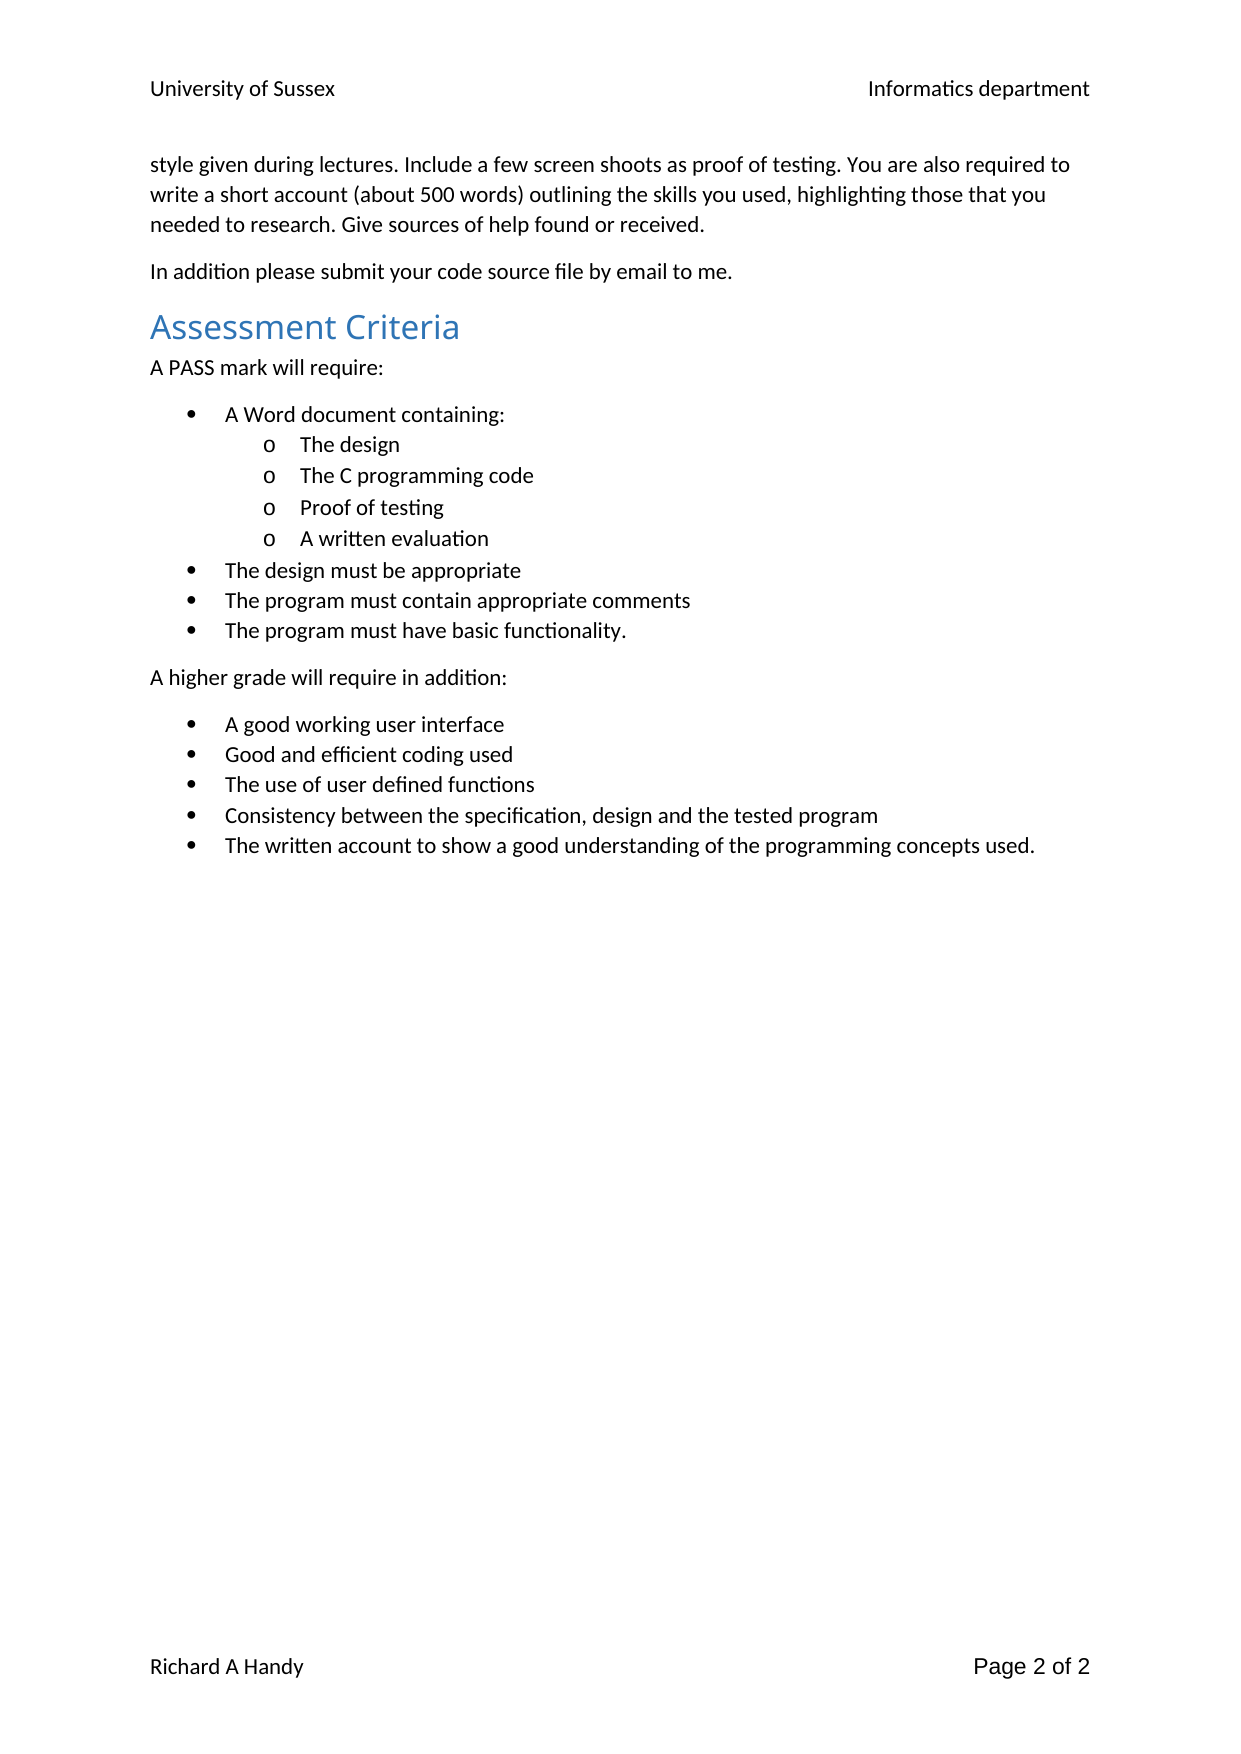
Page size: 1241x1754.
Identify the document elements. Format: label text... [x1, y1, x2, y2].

text In addition please submit your code source file by email to me. [150, 257, 1090, 285]
list The design [262, 430, 1090, 459]
list The written account to show a good understanding of the programming concepts used. [187, 831, 1090, 859]
subtitle Assessment Criteria [150, 304, 1090, 349]
list A good working user interface [187, 710, 1090, 738]
list A Word document containing: [187, 400, 1090, 428]
list A written evaluation [262, 524, 1090, 554]
list Good and efficient coding used [187, 740, 1090, 768]
list The use of user defined functions [187, 771, 1090, 799]
list The C programming code [262, 462, 1090, 491]
list The design must be appropriate [187, 556, 1090, 584]
list The program must have basic functionality. [187, 616, 1090, 644]
list Consistency between the specification, design and the tested program [187, 801, 1090, 829]
list Proof of testing [262, 493, 1090, 522]
text A PASS mark will require: [150, 353, 1090, 381]
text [150, 150, 1090, 238]
text A higher grade will require in addition: [150, 663, 1090, 691]
list The program must contain appropriate comments [187, 586, 1090, 614]
